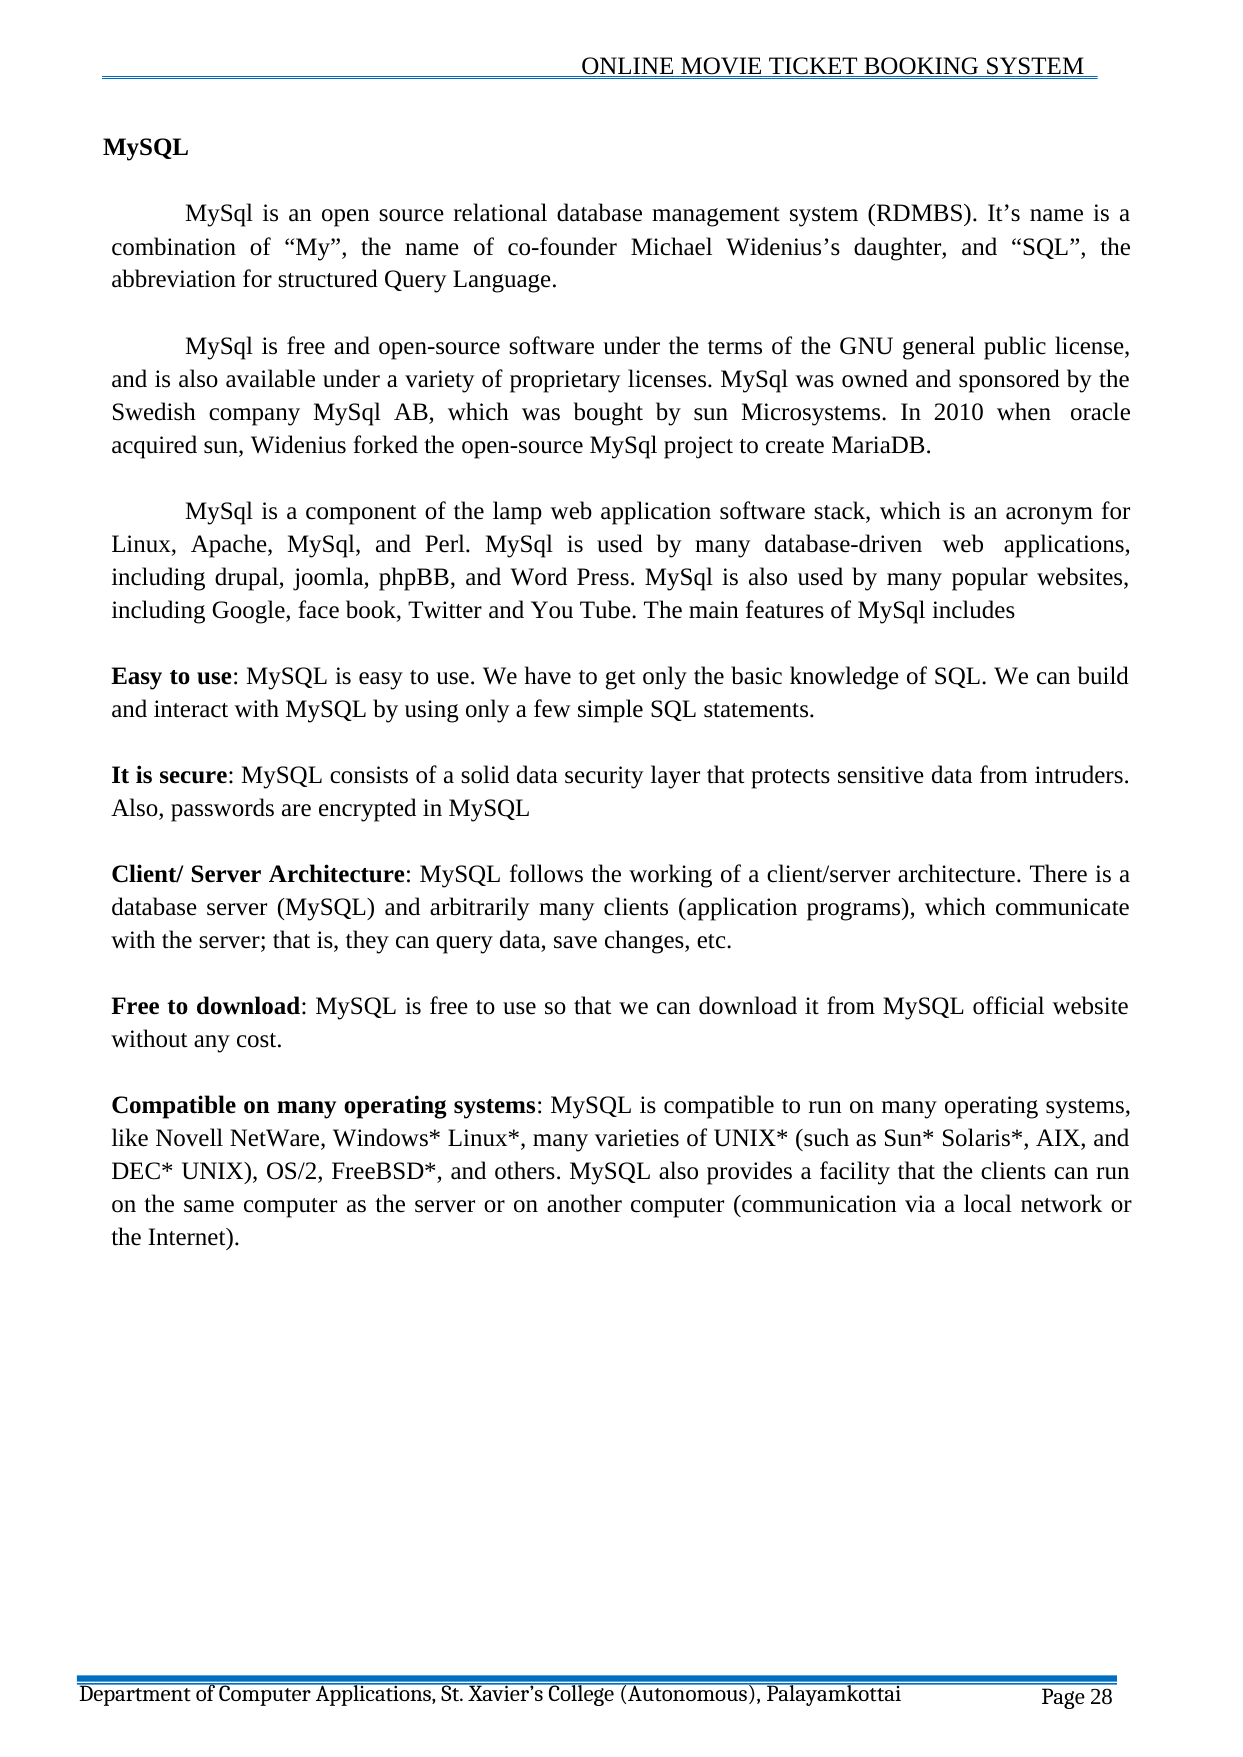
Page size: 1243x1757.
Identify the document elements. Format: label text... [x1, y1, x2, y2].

text Client/ Server Architecture: MySQL follows the working of a client/server architecture. There is a database server (MySQL) and arbitrarily many clients (application programs), which communicate with the server; that is, they can query data, save changes, etc. [111, 859, 1131, 954]
text Easy to use: MySQL is easy to use. We have to get only the basic knowledge of SQL. We can build and interact with MySQL by using only a few simple SQL statements. [111, 661, 1131, 723]
text MySql is an open source relational database management system (RDMBS). It’s name is a combination of “My”, the name of co-founder Michael Widenius’s daughter, and “SQL”, the abbreviation for structured Query Language. [111, 198, 1132, 293]
subtitle MySQL [103, 132, 1182, 161]
text MySql is a component of the lamp web application software stack, which is an acronym for Linux, Apache, MySql, and Perl. MySql is used by many database-driven web applications, including drupal, joomla, phpBB, and Word Press. MySql is also used by many popular websites, including Google, face book, Twitter and You Tube. The main features of MySql includes [111, 496, 1131, 624]
text Free to download: MySQL is free to use so that we can download it from MySQL official website without any cost. [111, 991, 1131, 1053]
text Compatible on many operating systems: MySQL is compatible to run on many operating systems, like Novell NetWare, Windows* Linux*, many varieties of UNIX* (such as Sun* Solaris*, AIX, and DEC* UNIX), OS/2, FreeBSD*, and others. MySQL also provides a facility that the clients can run on the same computer as the server or on another computer (communication via a local network or the Internet). [111, 1090, 1131, 1251]
text It is secure: MySQL consists of a solid data security layer that protects sensitive data from intruders. Also, passwords are encrypted in MySQL [111, 760, 1131, 822]
text MySql is free and open-source software under the terms of the GNU general public license, and is also available under a variety of proprietary licenses. MySql was owned and sponsored by the Swedish company MySql AB, which was bought by sun Microsystems. In 2010 when oracle acquired sun, Widenius forked the open-source MySql project to create MariaDB. [111, 331, 1132, 458]
